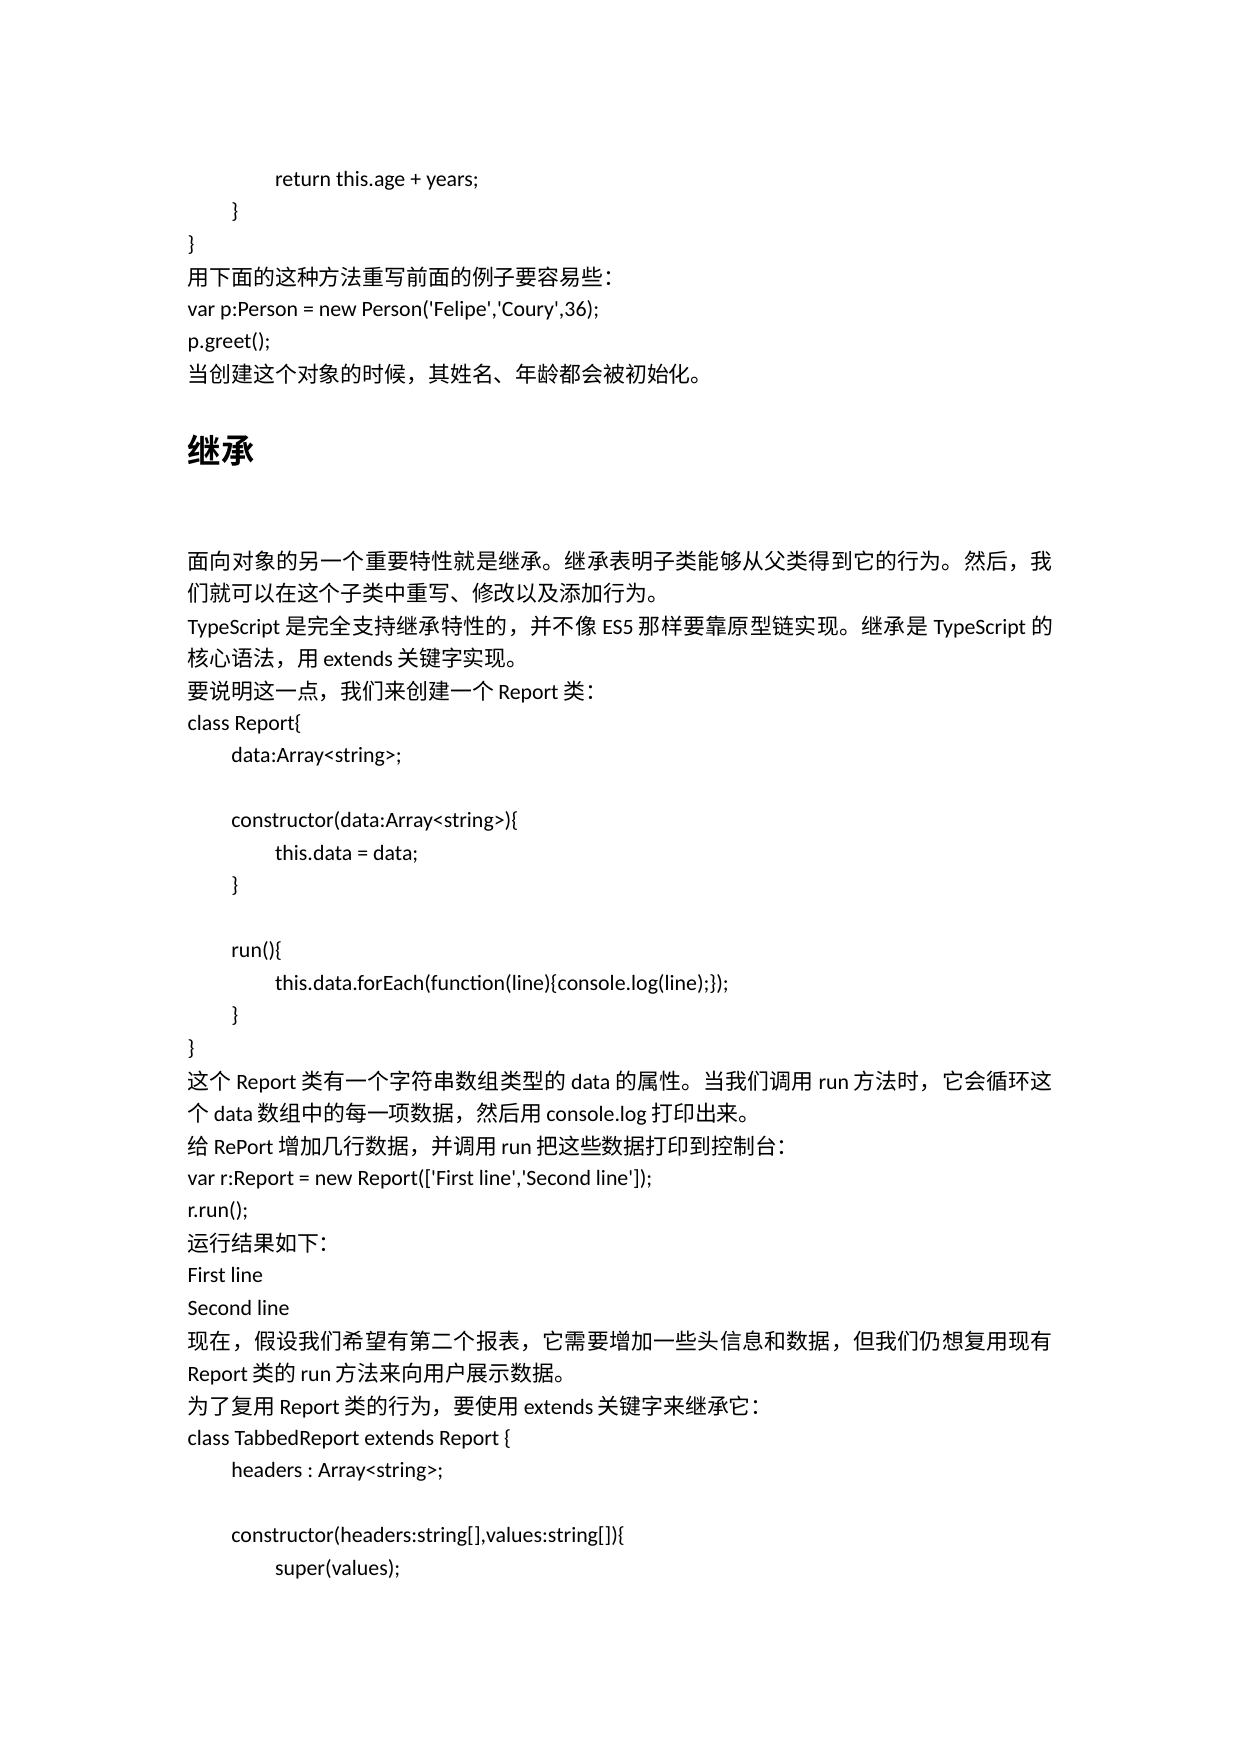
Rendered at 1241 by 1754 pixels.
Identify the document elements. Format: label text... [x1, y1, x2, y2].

text data:Array<string>; [187, 738, 1053, 771]
text constructor(headers:string[],values:string[]){ [187, 1518, 1053, 1551]
text } [187, 868, 1053, 901]
text super(values); [187, 1551, 1053, 1583]
text 现在，假设我们希望有第二个报表，它需要增加一些头信息和数据，但我们仍想复用现有Report类的run方法来向用户展示数据。 [187, 1323, 1053, 1388]
text } [187, 998, 1053, 1031]
text 运行结果如下： [187, 1226, 1053, 1258]
text p.greet(); [187, 324, 1053, 357]
text 面向对象的另一个重要特性就是继承。继承表明子类能够从父类得到它的行为。然后，我们就可以在这个子类中重写、修改以及添加行为。 [187, 543, 1053, 608]
text var r:Report = new Report(['First line','Second line']); [187, 1161, 1053, 1193]
text 用下面的这种方法重写前面的例子要容易些： [187, 259, 1053, 292]
text class TabbedReport extends Report { [187, 1421, 1053, 1453]
text this.data = data; [187, 836, 1053, 868]
text } [187, 227, 1053, 259]
text 给RePort增加几行数据，并调用run把这些数据打印到控制台： [187, 1128, 1053, 1161]
text var p:Person = new Person('Felipe','Coury',36); [187, 292, 1053, 324]
text return this.age + years; [187, 162, 1053, 194]
text TypeScript是完全支持继承特性的，并不像ES5那样要靠原型链实现。继承是TypeScript的核心语法，用extends关键字实现。 [187, 608, 1053, 673]
text Second line [187, 1291, 1053, 1323]
text } [187, 1031, 1053, 1063]
text 当创建这个对象的时候，其姓名、年龄都会被初始化。 [187, 357, 1053, 389]
text r.run(); [187, 1193, 1053, 1226]
text 为了复用Report类的行为，要使用extends关键字来继承它： [187, 1388, 1053, 1421]
text First line [187, 1258, 1053, 1291]
text 要说明这一点，我们来创建一个Report类： [187, 673, 1053, 706]
subtitle 继承 [187, 417, 1053, 482]
text this.data.forEach(function(line){console.log(line);}); [187, 966, 1053, 998]
text } [187, 194, 1053, 227]
text constructor(data:Array<string>){ [187, 803, 1053, 836]
text 这个Report类有一个字符串数组类型的data的属性。当我们调用run方法时，它会循环这个data数组中的每一项数据，然后用console.log打印出来。 [187, 1063, 1053, 1128]
text run(){ [187, 933, 1053, 966]
text headers : Array<string>; [187, 1453, 1053, 1486]
text class Report{ [187, 706, 1053, 738]
